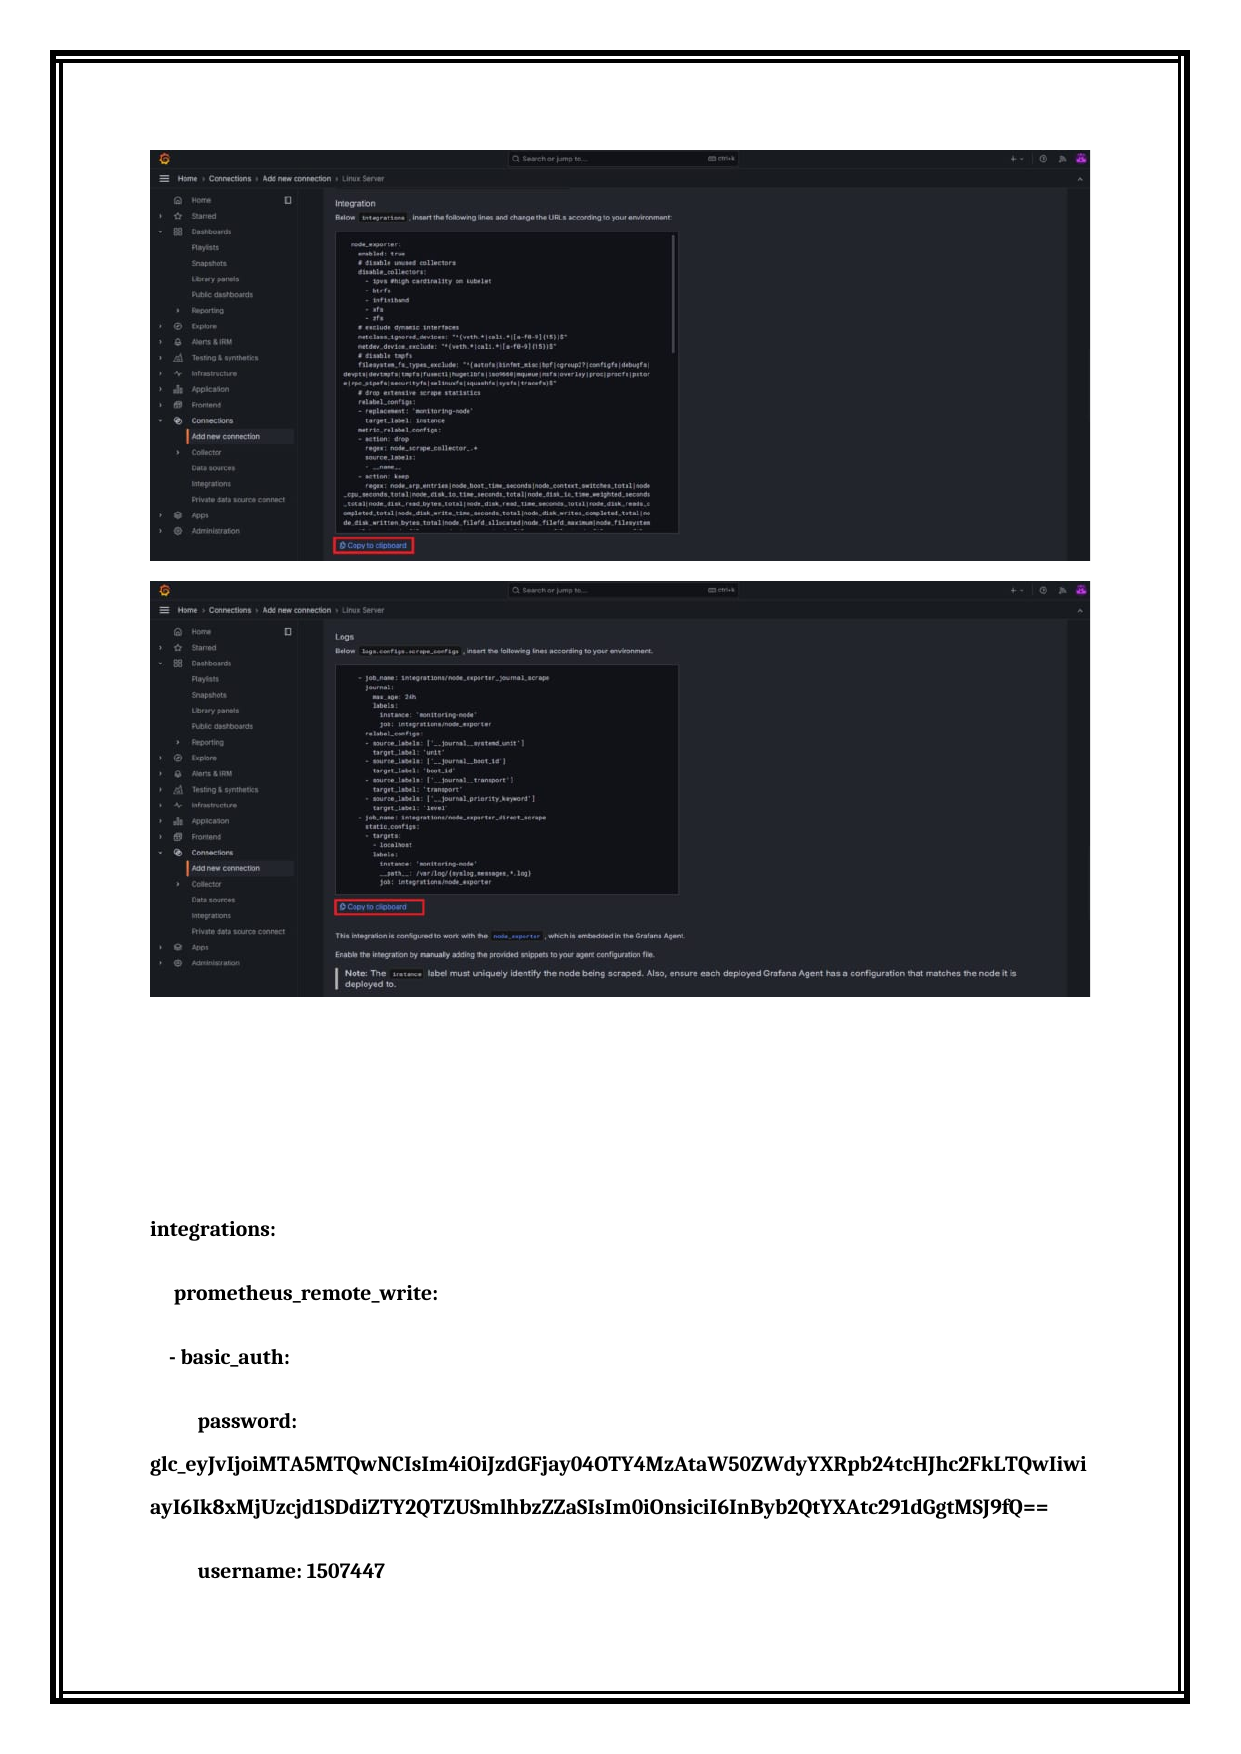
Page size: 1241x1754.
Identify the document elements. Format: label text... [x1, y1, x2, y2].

text integrations: [150, 1217, 1090, 1260]
picture [150, 581, 1091, 997]
text username: 1507447 [150, 1559, 1090, 1602]
text - basic_auth: [150, 1345, 1090, 1388]
picture [150, 150, 1091, 561]
text password: glc_eyJvIjoiMTA5MTQwNCIsIm4iOiJzdGFjay04OTY4MzAtaW50ZWdyYXRpb24tcHJhc2FkLTQwIiwiayI6Ik8xMjUzcjd1SDdiZTY2QTZUSmlhbzZZaSIsIm0iOnsiciI6InByb2QtYXAtc291dGgtMSJ9fQ== [150, 1409, 1090, 1538]
text prometheus_remote_write: [150, 1281, 1090, 1324]
